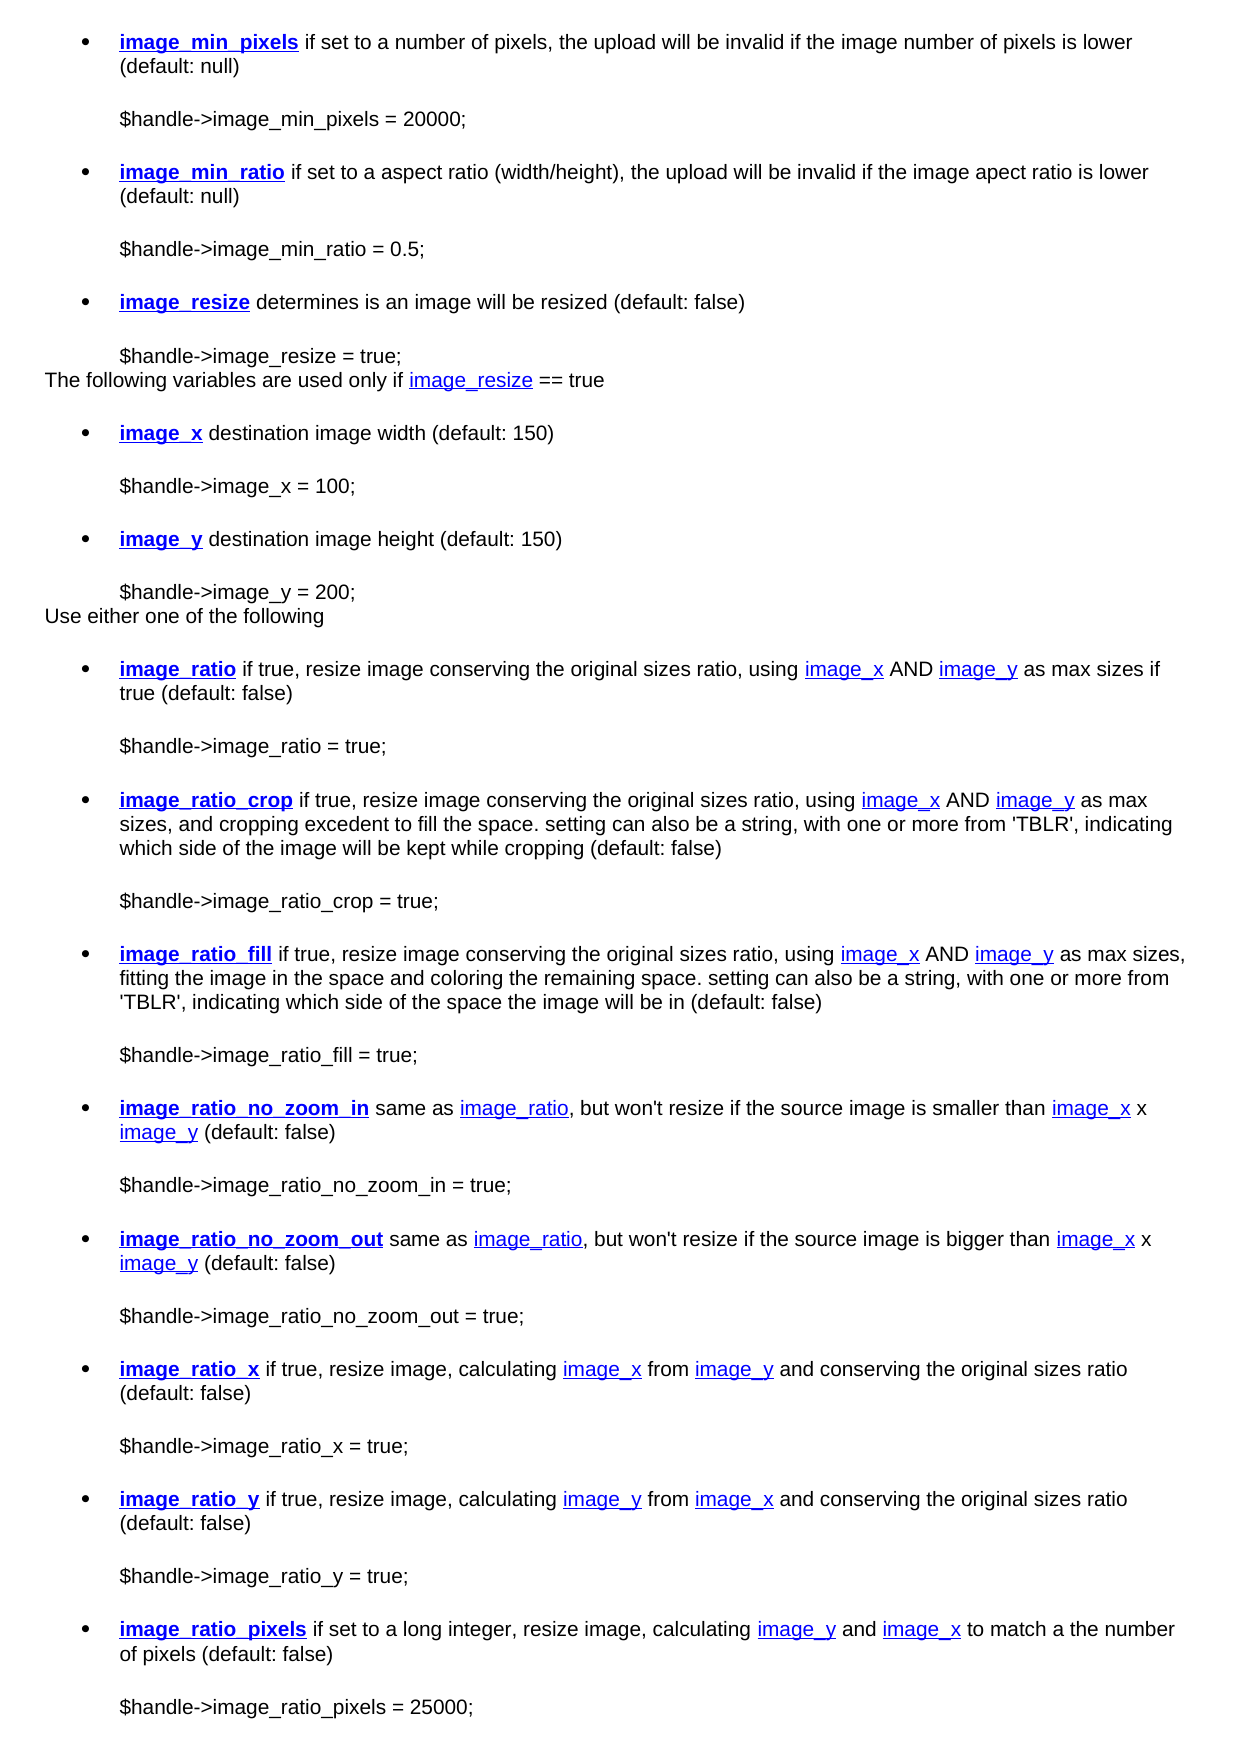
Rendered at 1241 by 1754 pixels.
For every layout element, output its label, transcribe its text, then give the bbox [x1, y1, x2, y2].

text $handle->image_min_ratio = 0.5; [119, 237, 1196, 261]
list image_y destination image height (default: 150) [82, 527, 1196, 551]
text $handle->image_ratio_y = true; [119, 1564, 1196, 1588]
text $handle->image_ratio = true; [119, 734, 1196, 758]
text $handle->image_min_pixels = 20000; [119, 107, 1196, 131]
text $handle->image_x = 100; [119, 474, 1196, 498]
list image_ratio_crop if true, resize image conserving the original sizes ratio, using image_x AND image_y as max sizes, and cropping excedent to fill the space. setting can also be a string, with one or more from 'TBLR', indicating which side of the image will be kept while cropping (default: false) [82, 787, 1196, 859]
list image_ratio_pixels if set to a long integer, resize image, calculating image_y and image_x to match a the number of pixels (default: false) [82, 1617, 1196, 1665]
list image_min_pixels if set to a number of pixels, the upload will be invalid if the image number of pixels is lower (default: null) [82, 29, 1196, 78]
list image_ratio_no_zoom_in same as image_ratio, but won't resize if the source image is smaller than image_x x image_y (default: false) [82, 1096, 1196, 1144]
list image_ratio_fill if true, resize image conserving the original sizes ratio, using image_x AND image_y as max sizes, fitting the image in the space and coloring the remaining space. setting can also be a string, with one or more from 'TBLR', indicating which side of the space the image will be in (default: false) [82, 942, 1196, 1014]
text $handle->image_resize = true; [119, 343, 1196, 367]
list image_ratio_no_zoom_out same as image_ratio, but won't resize if the source image is bigger than image_x x image_y (default: false) [82, 1226, 1196, 1274]
text $handle->image_ratio_x = true; [119, 1434, 1196, 1458]
list image_min_ratio if set to a aspect ratio (width/height), the upload will be invalid if the image apect ratio is lower (default: null) [82, 160, 1196, 208]
text The following variables are used only if image_resize == true [44, 367, 1196, 391]
text $handle->image_ratio_no_zoom_in = true; [119, 1173, 1196, 1197]
text $handle->image_ratio_no_zoom_out = true; [119, 1303, 1196, 1327]
list image_x destination image width (default: 150) [82, 421, 1196, 444]
list image_ratio if true, resize image conserving the original sizes ratio, using image_x AND image_y as max sizes if true (default: false) [82, 657, 1196, 705]
text Use either one of the following [44, 604, 1196, 628]
list image_ratio_y if true, resize image, calculating image_y from image_x and conserving the original sizes ratio (default: false) [82, 1487, 1196, 1535]
text $handle->image_ratio_crop = true; [119, 889, 1196, 913]
text $handle->image_y = 200; [119, 580, 1196, 604]
list image_ratio_x if true, resize image, calculating image_x from image_y and conserving the original sizes ratio (default: false) [82, 1357, 1196, 1405]
list image_resize determines is an image will be resized (default: false) [82, 290, 1196, 314]
text $handle->image_ratio_pixels = 25000; [119, 1694, 1196, 1718]
text $handle->image_ratio_fill = true; [119, 1043, 1196, 1067]
